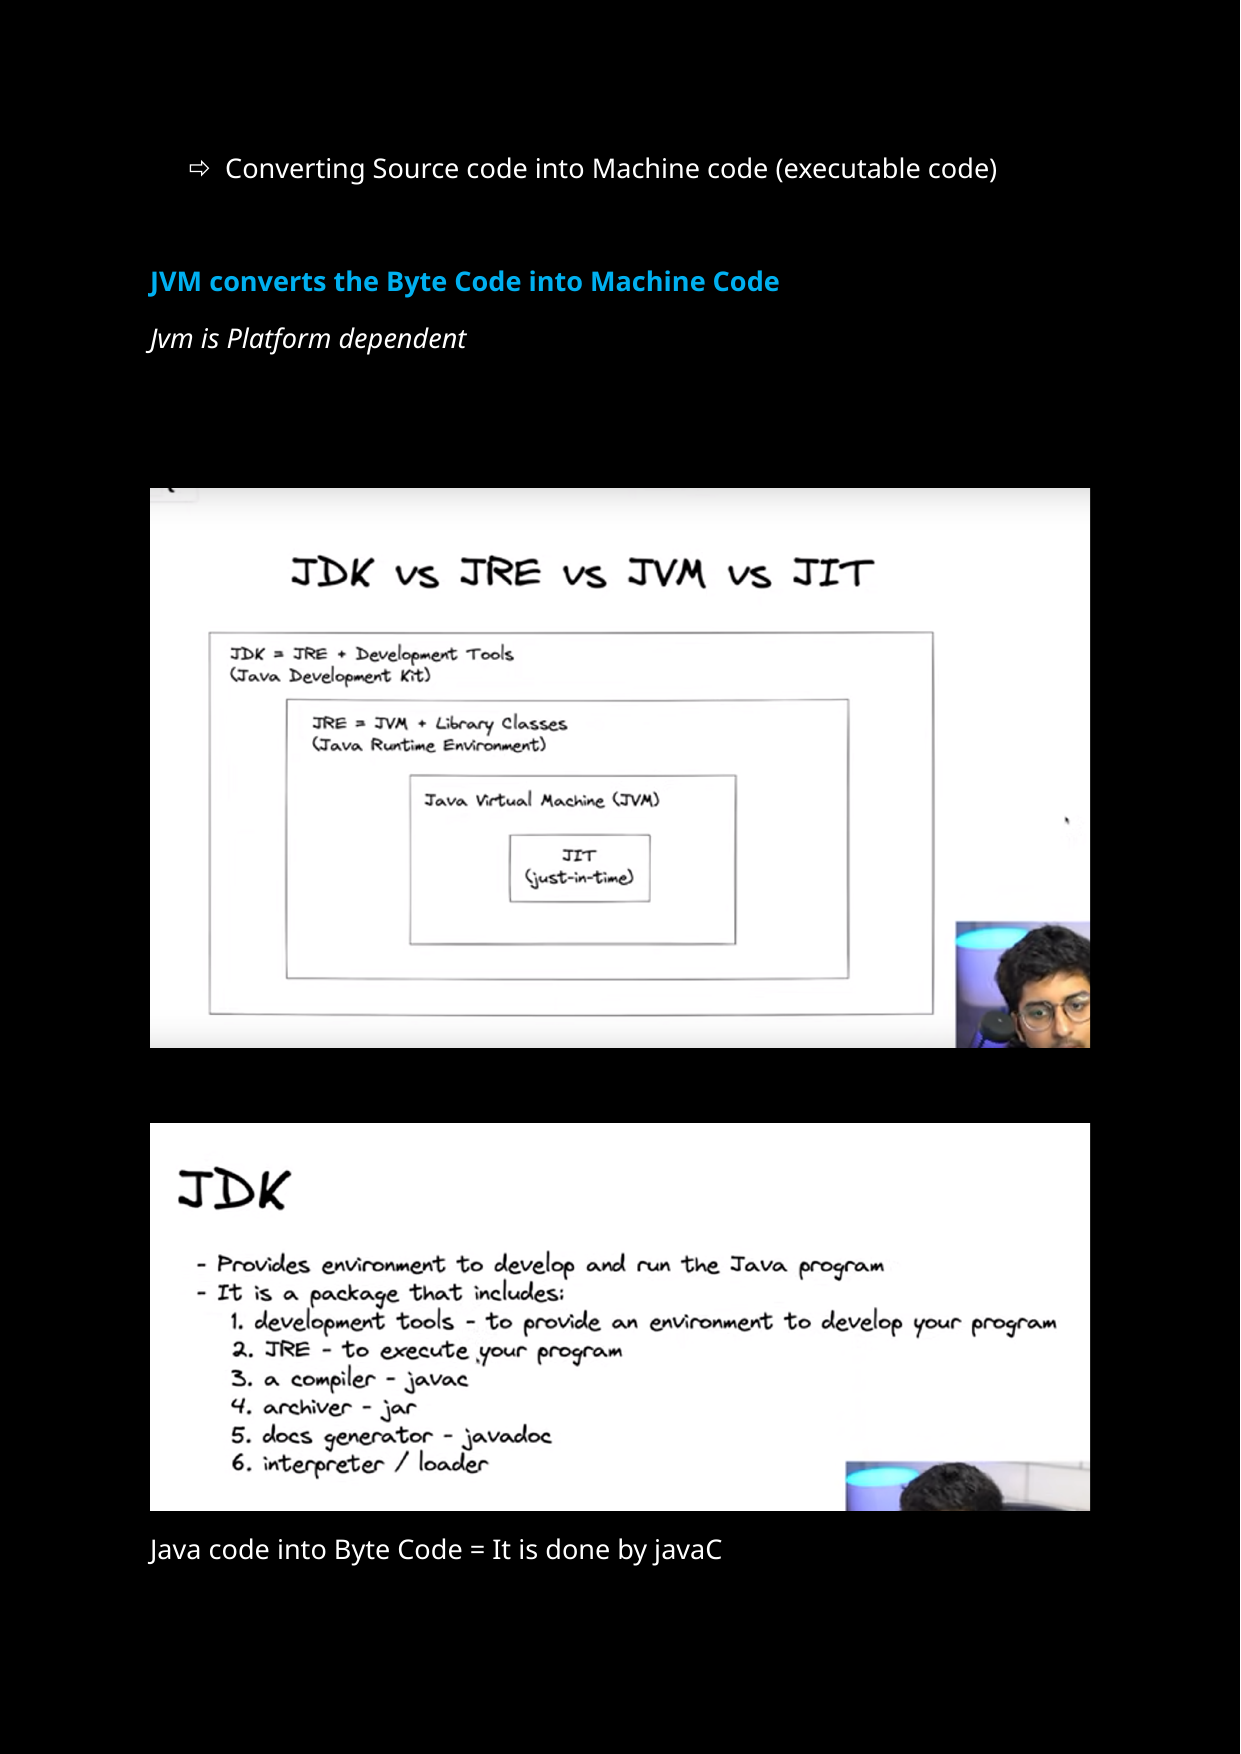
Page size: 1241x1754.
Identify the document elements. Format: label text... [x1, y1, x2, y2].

picture [150, 1123, 1091, 1511]
text Java code into Byte Code = It is done by javaC [150, 1530, 1090, 1567]
text JVM converts the Byte Code into Machine Code [150, 263, 1090, 300]
picture [150, 488, 1091, 1048]
text Jvm is Platform dependent [150, 319, 1090, 356]
list Converting Source code into Machine code (executable code) [187, 150, 1090, 187]
